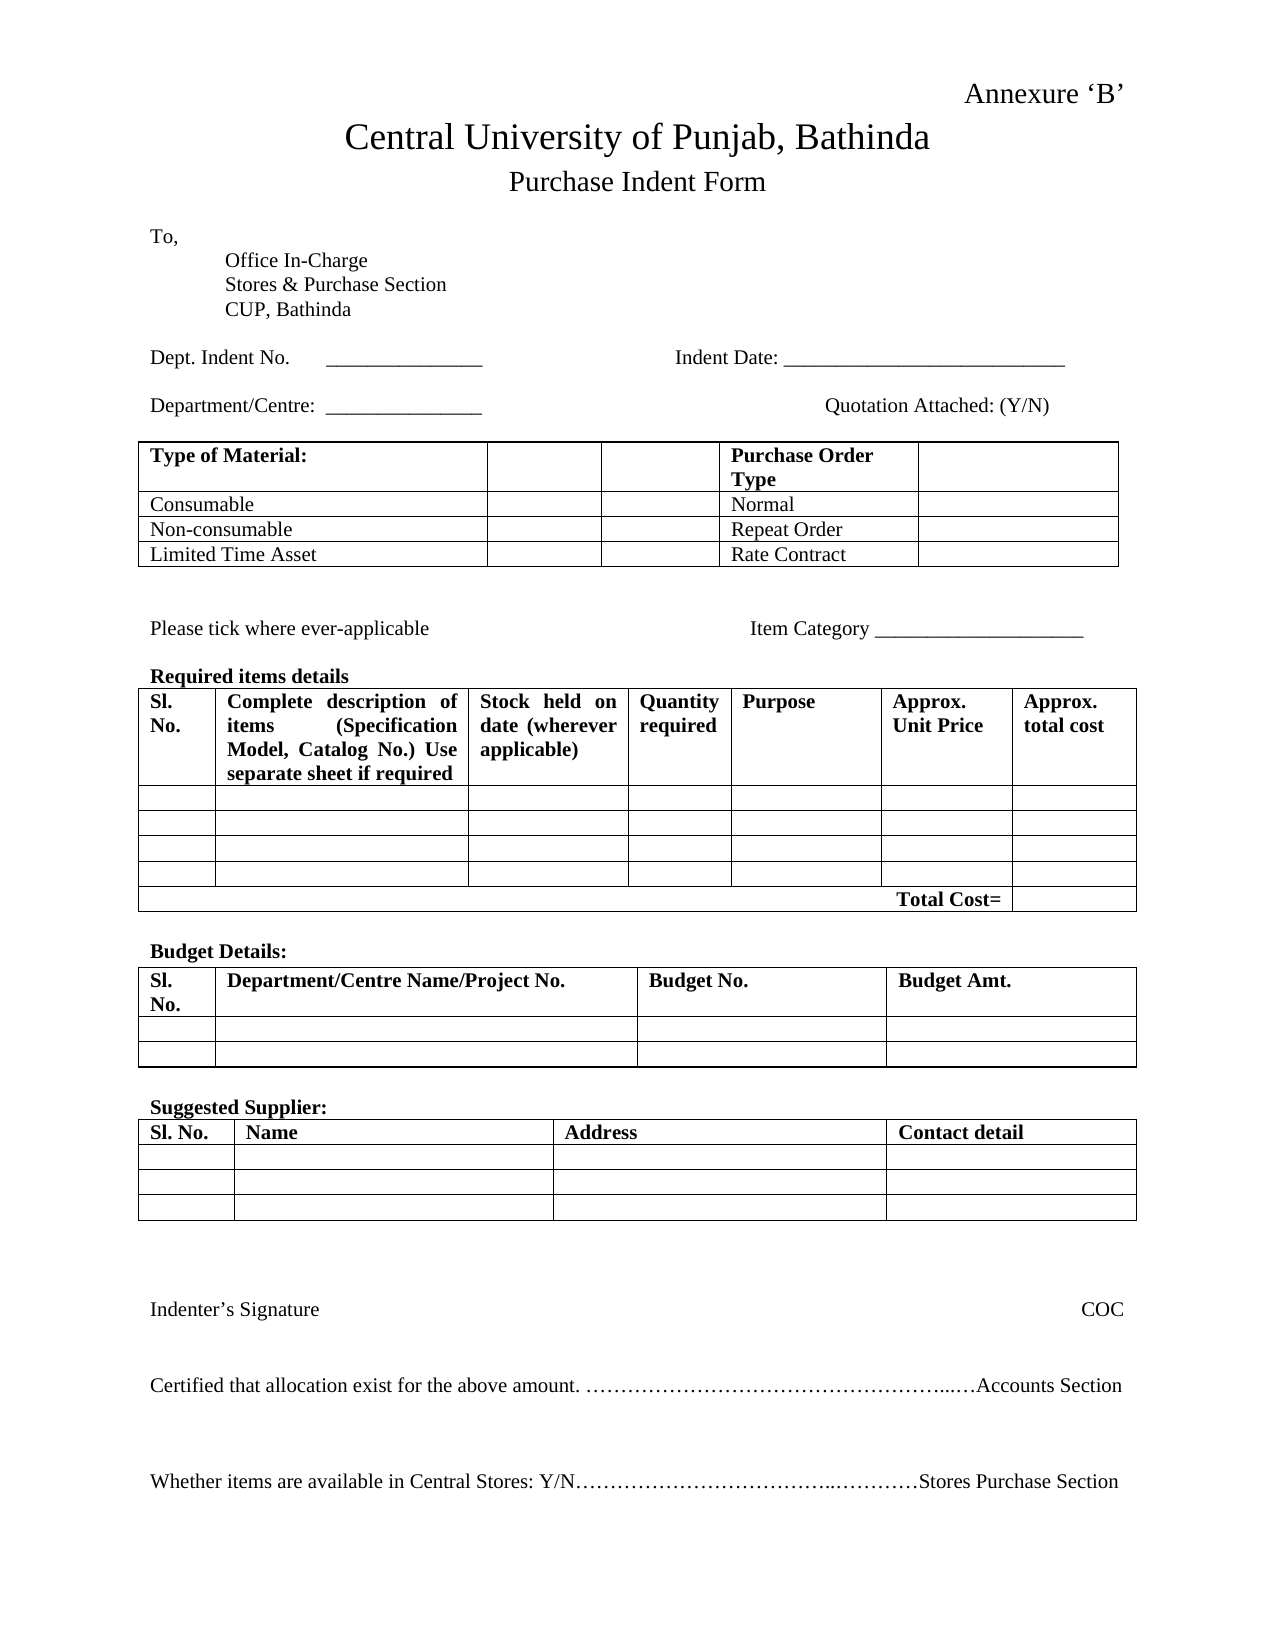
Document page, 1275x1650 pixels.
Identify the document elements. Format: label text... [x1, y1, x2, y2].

table_cell [554, 1170, 886, 1194]
table_cell [882, 786, 1012, 810]
table_cell [216, 836, 468, 861]
table_cell [629, 786, 731, 810]
table_cell [488, 542, 601, 566]
table_cell Rate Contract [720, 542, 918, 566]
table_cell [216, 1017, 637, 1041]
table_cell [216, 1042, 637, 1066]
table_cell [469, 811, 628, 835]
table_cell [629, 811, 731, 835]
table_cell [488, 492, 601, 516]
table_cell [732, 862, 881, 886]
table_cell [919, 542, 1118, 566]
table_cell [488, 517, 601, 541]
table_cell [139, 1170, 234, 1194]
table_cell [554, 1195, 886, 1219]
text Indenter’s Signature COC [150, 1297, 1125, 1348]
table_cell [235, 1145, 553, 1169]
table_header Purpose [732, 689, 881, 785]
table_cell [554, 1145, 886, 1169]
text Office In-Charge [150, 248, 1125, 272]
text Please tick where ever-applicable Item Category ____________________ [150, 615, 1125, 639]
table_cell [139, 1017, 215, 1041]
table_header Complete description of items (Specification Model, Catalog No.) Use separate sheet if required [216, 689, 468, 785]
table_header Purchase Order Type [720, 443, 918, 491]
text To, [150, 224, 1125, 248]
table_header Address [554, 1120, 886, 1144]
table_cell [1013, 836, 1136, 861]
table_header Stock held on date (wherever applicable) [469, 689, 628, 785]
text Central University of Punjab, Bathinda [150, 114, 1125, 158]
text Suggested Supplier: [150, 1095, 1125, 1119]
table_cell [216, 811, 468, 835]
table_cell [887, 1170, 1136, 1194]
table_cell [887, 1017, 1136, 1041]
table_cell [887, 1145, 1136, 1169]
table_header Budget No. [638, 968, 886, 1016]
text Whether items are available in Central Stores: Y/N………………………………..…………Stores Purchase Section [150, 1469, 1125, 1493]
table_cell [469, 836, 628, 861]
table_header Sl. No. [139, 968, 215, 1016]
table_cell [602, 542, 719, 566]
table_header [602, 443, 719, 491]
text Purchase Indent Form [150, 164, 1125, 198]
table_header Quantity required [629, 689, 731, 785]
table_cell [139, 786, 215, 810]
table_header Name [235, 1120, 553, 1144]
table_cell [882, 811, 1012, 835]
table_cell [602, 492, 719, 516]
table_cell [1013, 786, 1136, 810]
table_cell [882, 862, 1012, 886]
table_cell [919, 492, 1118, 516]
table_cell [887, 1042, 1136, 1066]
table_cell [882, 836, 1012, 861]
table_cell [732, 811, 881, 835]
table_cell [919, 517, 1118, 541]
table_cell [602, 517, 719, 541]
table_cell Repeat Order [720, 517, 918, 541]
table_header Department/Centre Name/Project No. [216, 968, 637, 1016]
table_cell Non-consumable [139, 517, 487, 541]
text Budget Details: [150, 939, 1125, 963]
text Certified that allocation exist for the above amount. ……………………………………………...…Accounts Section [150, 1373, 1125, 1397]
table_cell Normal [720, 492, 918, 516]
text Dept. Indent No. _______________ Indent Date: ___________________________ [150, 344, 1125, 369]
table_header Sl. No. [139, 1120, 234, 1144]
table_header Budget Amt. [887, 968, 1136, 1016]
table_cell [1013, 862, 1136, 886]
table_cell Limited Time Asset [139, 542, 487, 566]
text Annexure ‘B’ [150, 76, 1125, 109]
table_cell [216, 786, 468, 810]
table_cell [638, 1017, 886, 1041]
text Required items details [150, 664, 1125, 688]
table_header [919, 443, 1118, 491]
table_header Contact detail [887, 1120, 1136, 1144]
table_cell [732, 786, 881, 810]
table_header Sl. No. [139, 689, 215, 785]
table_cell [216, 862, 468, 886]
table_cell [1013, 811, 1136, 835]
table_cell [469, 786, 628, 810]
text Department/Centre: _______________ Quotation Attached: (Y/N) [150, 393, 1125, 417]
table_cell [1013, 887, 1136, 911]
table_cell [139, 836, 215, 861]
table_cell [139, 1042, 215, 1066]
table_cell [629, 836, 731, 861]
table_cell [887, 1195, 1136, 1219]
table_cell [139, 1145, 234, 1169]
table_header Approx. total cost [1013, 689, 1136, 785]
table_cell [139, 862, 215, 886]
table_cell Consumable [139, 492, 487, 516]
table_header Type of Material: [139, 443, 487, 491]
table_cell [139, 811, 215, 835]
table_header Approx. Unit Price [882, 689, 1012, 785]
table_cell [235, 1195, 553, 1219]
text CUP, Bathinda [150, 296, 1125, 321]
table_cell [139, 1195, 234, 1219]
text Stores & Purchase Section [150, 272, 1125, 296]
table_cell [469, 862, 628, 886]
table_cell [638, 1042, 886, 1066]
table_cell [629, 862, 731, 886]
table_cell [235, 1170, 553, 1194]
table_cell [732, 836, 881, 861]
table_cell Total Cost= [139, 887, 1012, 911]
table_header [488, 443, 601, 491]
